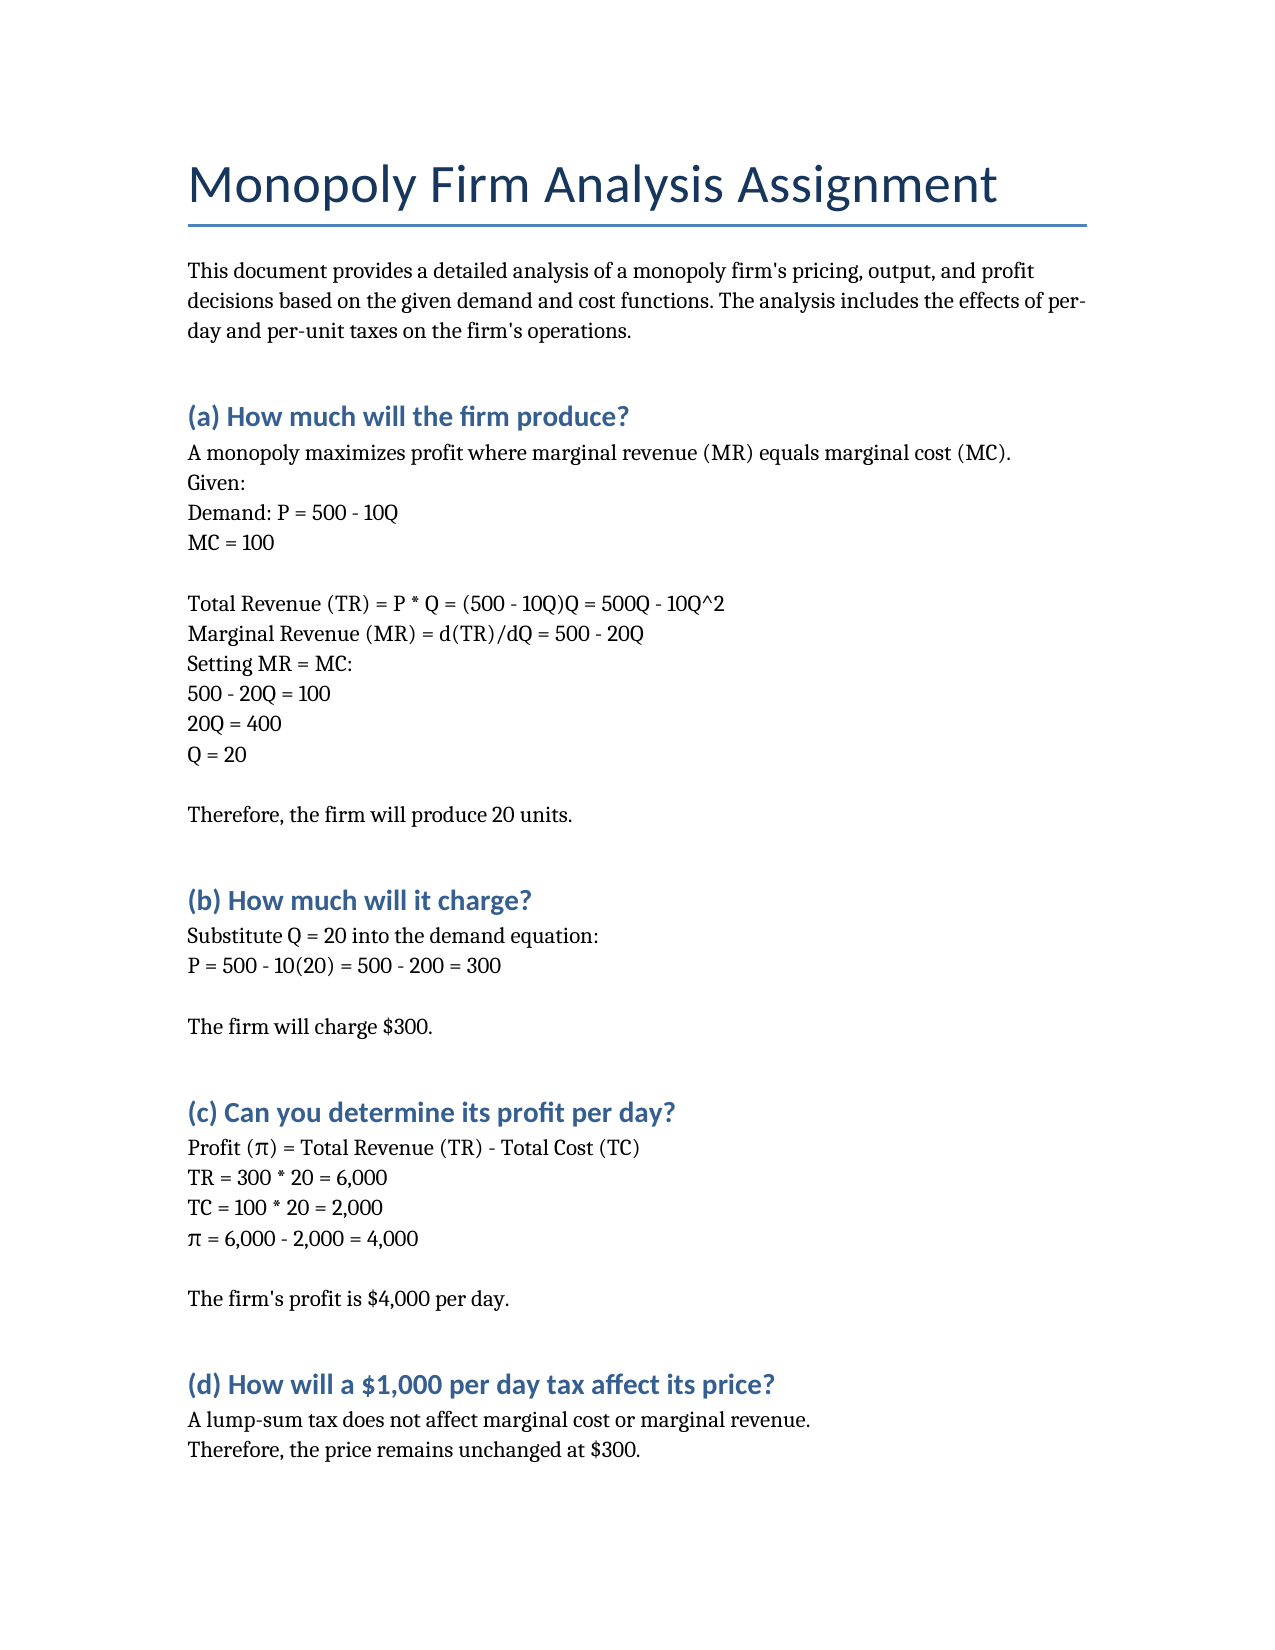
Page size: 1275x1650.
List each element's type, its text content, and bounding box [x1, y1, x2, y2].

text Substitute Q = 20 into the demand equation: P = 500 - 10(20) = 500 - 200 = 300 The firm will charge $300. [187, 923, 1087, 1040]
text Profit (π) = Total Revenue (TR) - Total Cost (TC) TR = 300 * 20 = 6,000 TC = 100 * 20 = 2,000 π = 6,000 - 2,000 = 4,000 The firm's profit is $4,000 per day. [187, 1135, 1087, 1312]
text This document provides a detailed analysis of a monopoly firm's pricing, output, and profit decisions based on the given demand and cost functions. The analysis includes the effects of per-day and per-unit taxes on the firm's operations. [187, 258, 1087, 344]
text A monopoly maximizes profit where marginal revenue (MR) equals marginal cost (MC). Given: Demand: P = 500 - 10Q MC = 100 Total Revenue (TR) = P * Q = (500 - 10Q)Q = 500Q - 10Q^2 Marginal Revenue (MR) = d(TR)/dQ = 500 - 20Q Setting MR = MC: 500 - 20Q = 100 20Q = 400 Q = 20 Therefore, the firm will produce 20 units. [187, 439, 1087, 828]
subtitle (a) How much will the firm produce? [187, 398, 1087, 434]
text A lump-sum tax does not affect marginal cost or marginal revenue. Therefore, the price remains unchanged at $300. [187, 1407, 1087, 1463]
subtitle (c) Can you determine its profit per day? [187, 1094, 1087, 1129]
title Monopoly Firm Analysis Assignment [187, 150, 1087, 227]
subtitle (b) How much will it charge? [187, 882, 1087, 918]
subtitle (d) How will a $1,000 per day tax affect its price? [187, 1366, 1087, 1402]
